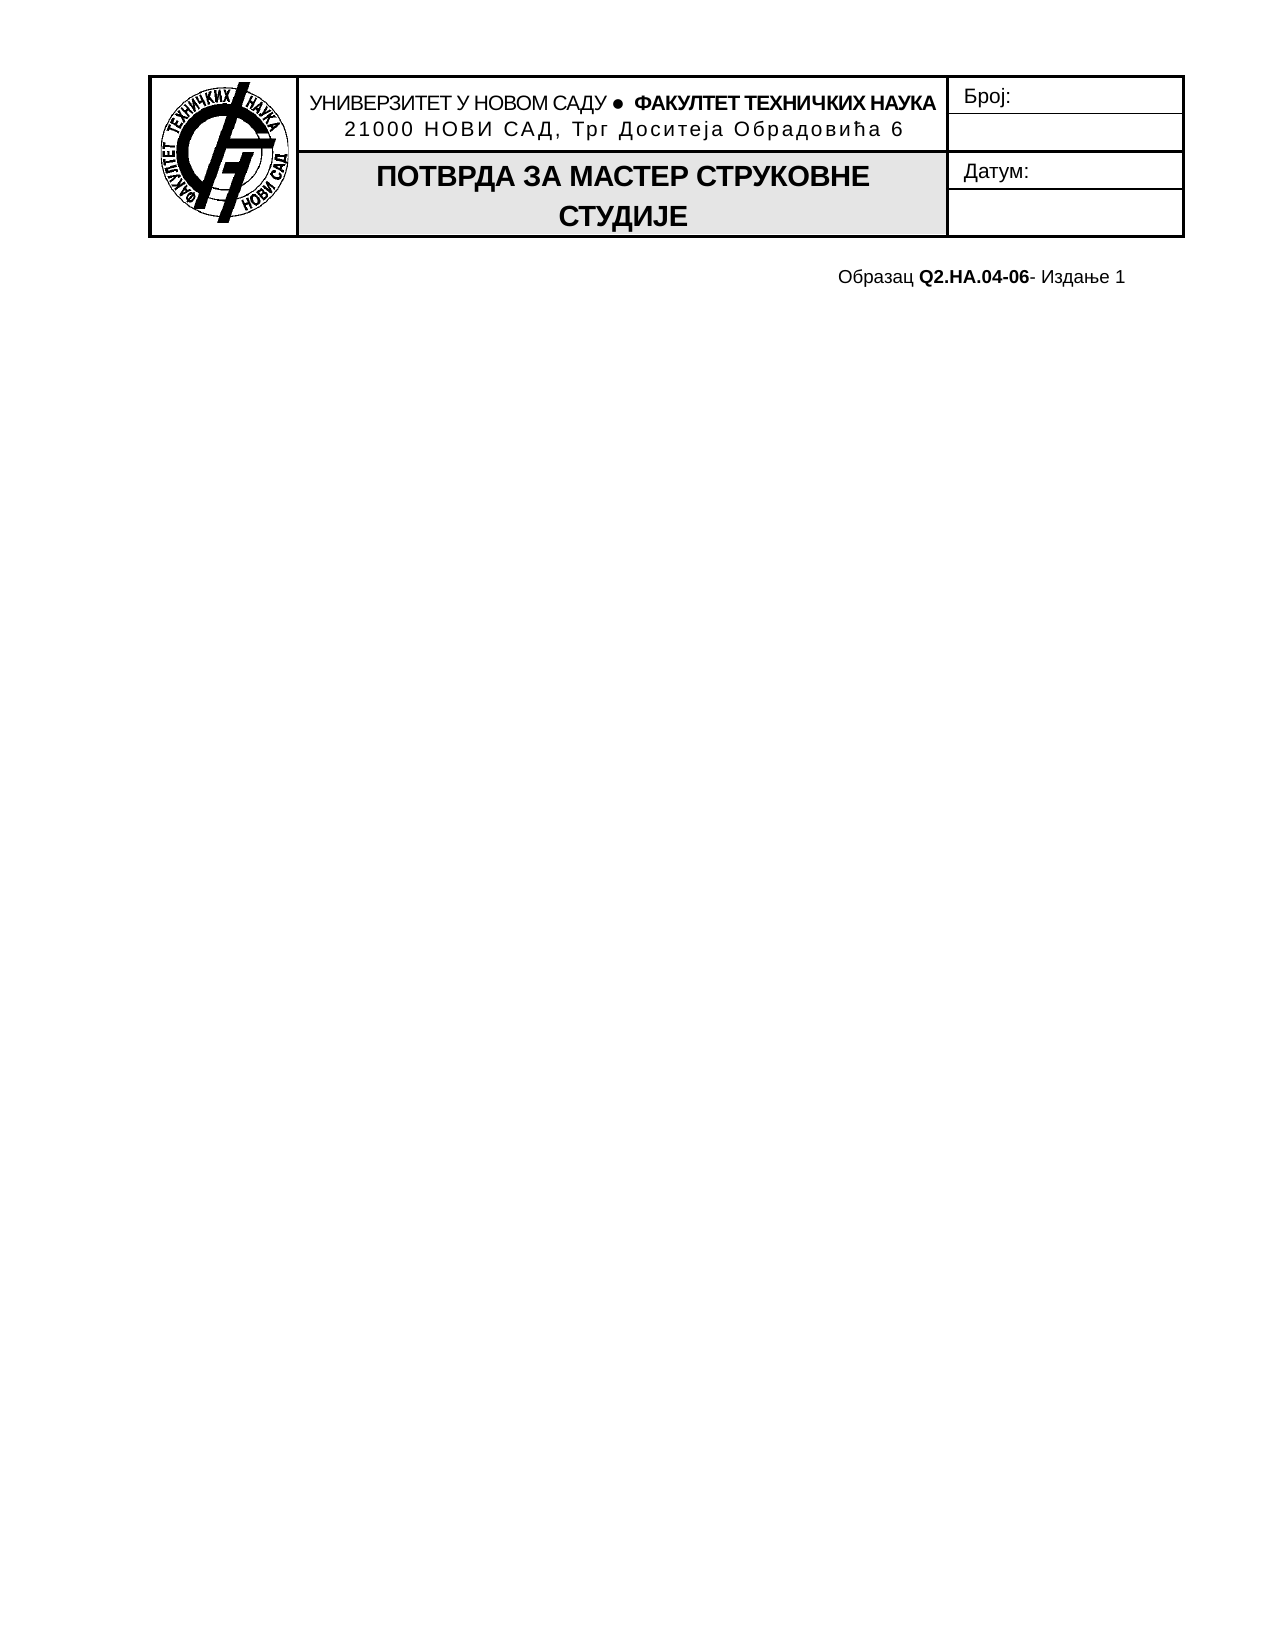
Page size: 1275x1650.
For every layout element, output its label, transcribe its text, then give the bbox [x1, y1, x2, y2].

text Образац Q2.НА.04-06- Издање 1 [150, 266, 1125, 287]
picture [160, 82, 289, 223]
